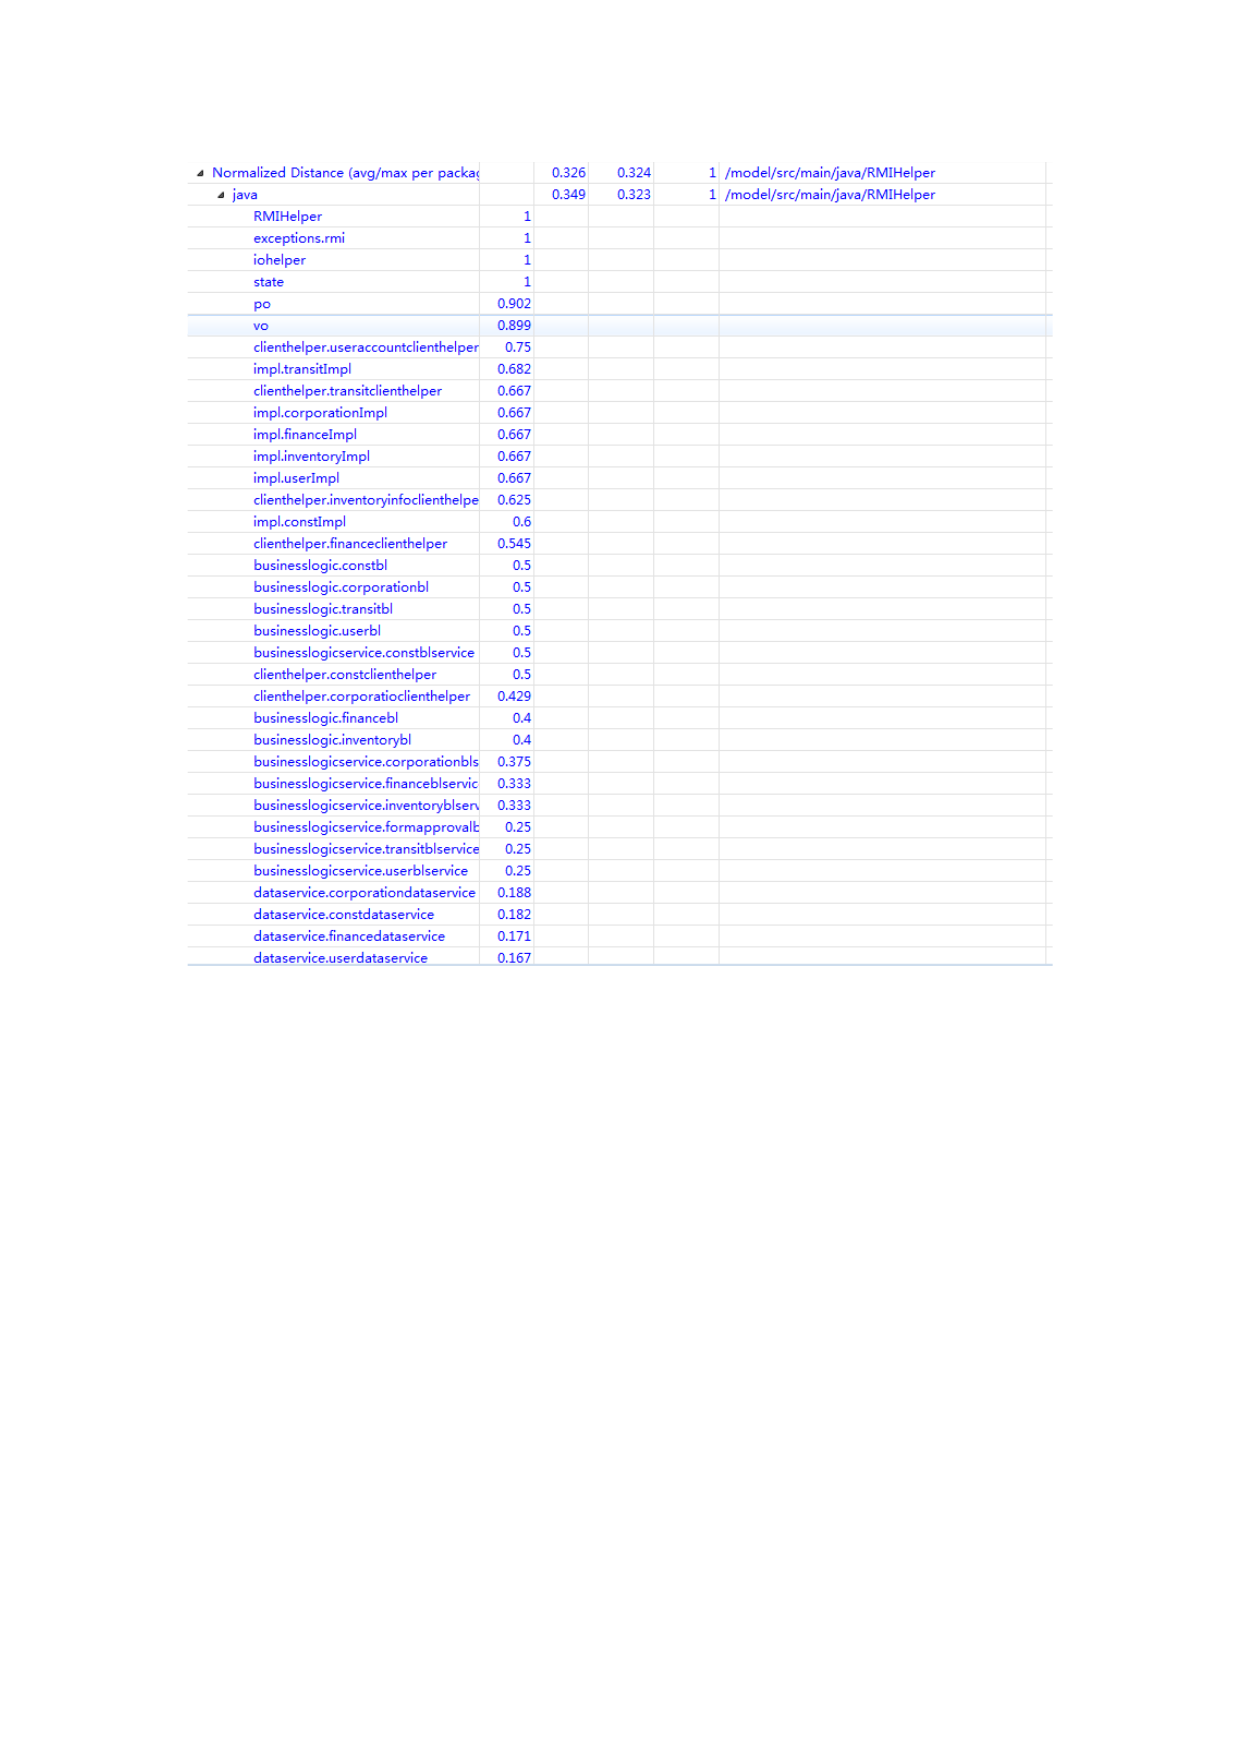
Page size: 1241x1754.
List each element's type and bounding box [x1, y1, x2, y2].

picture [187, 162, 1053, 966]
